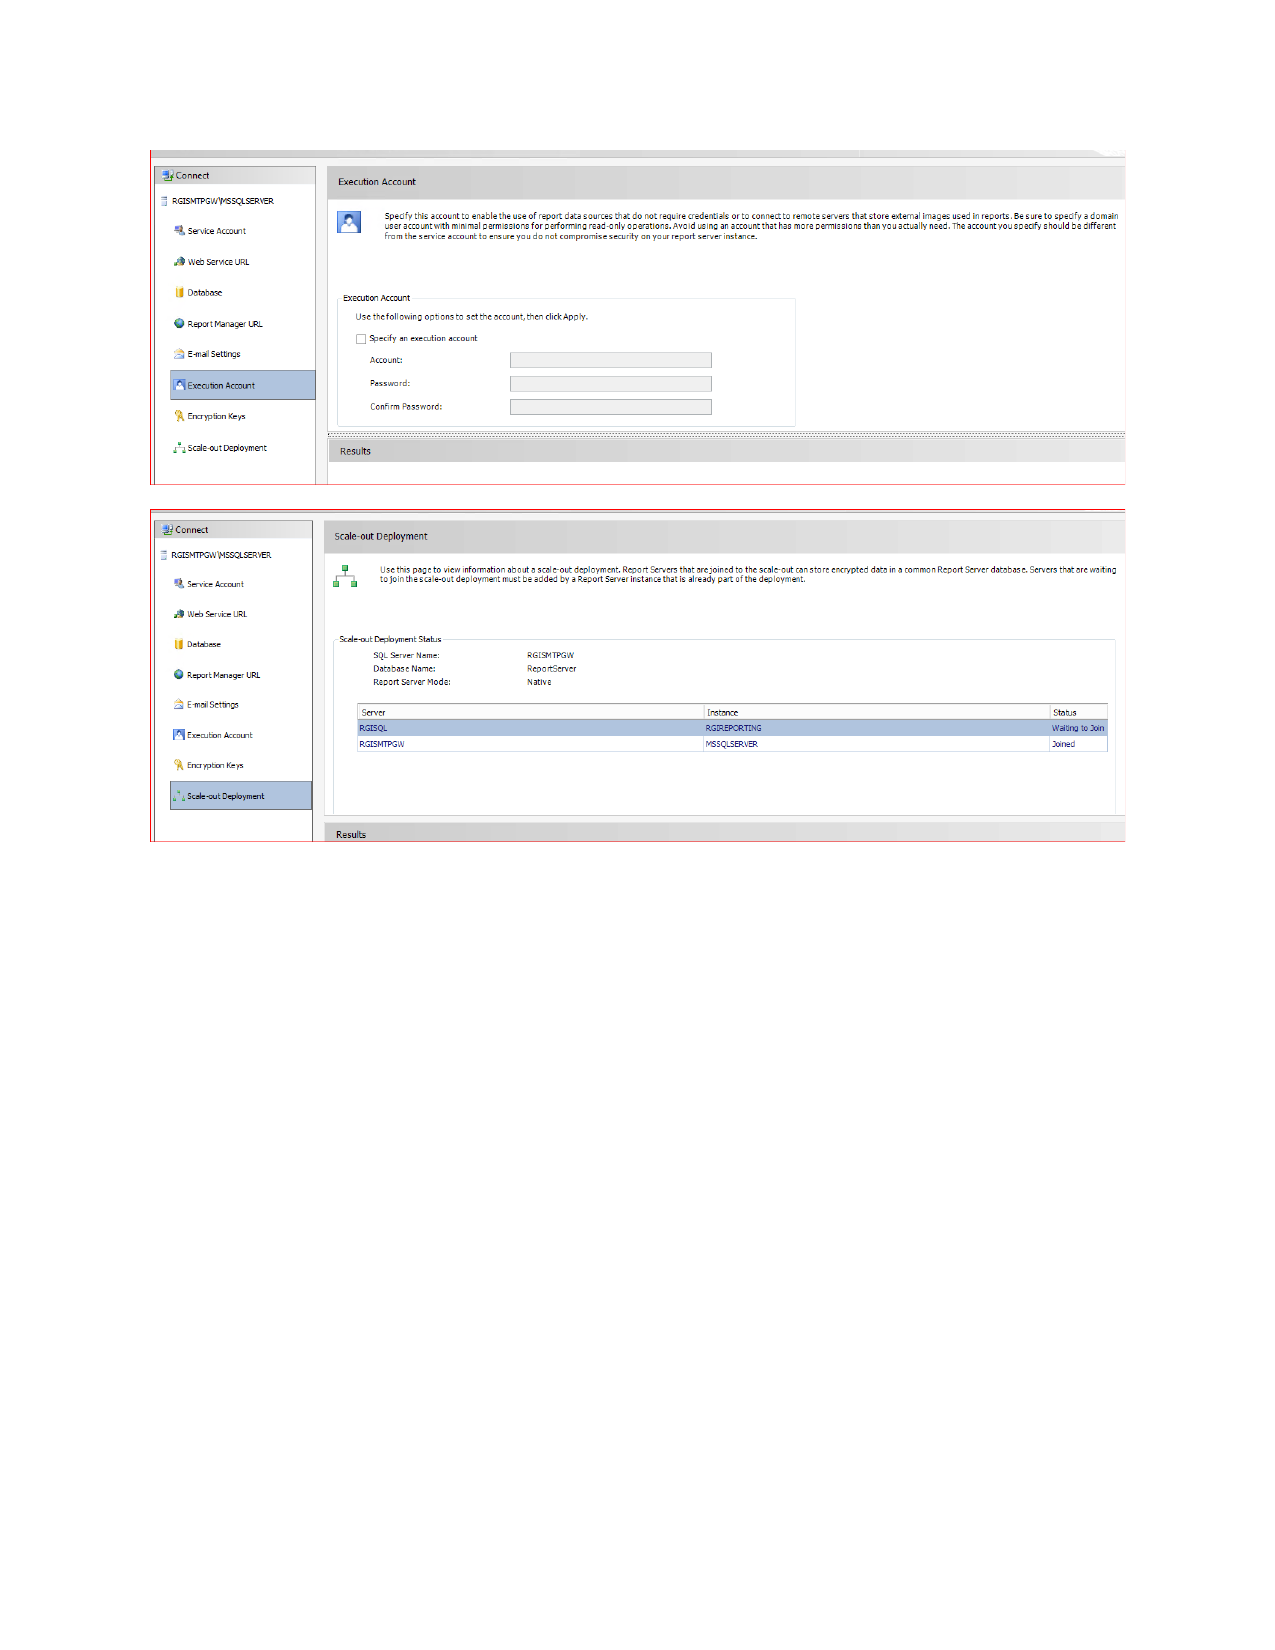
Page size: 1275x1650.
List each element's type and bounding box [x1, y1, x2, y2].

picture [150, 509, 1125, 842]
picture [150, 150, 1125, 485]
